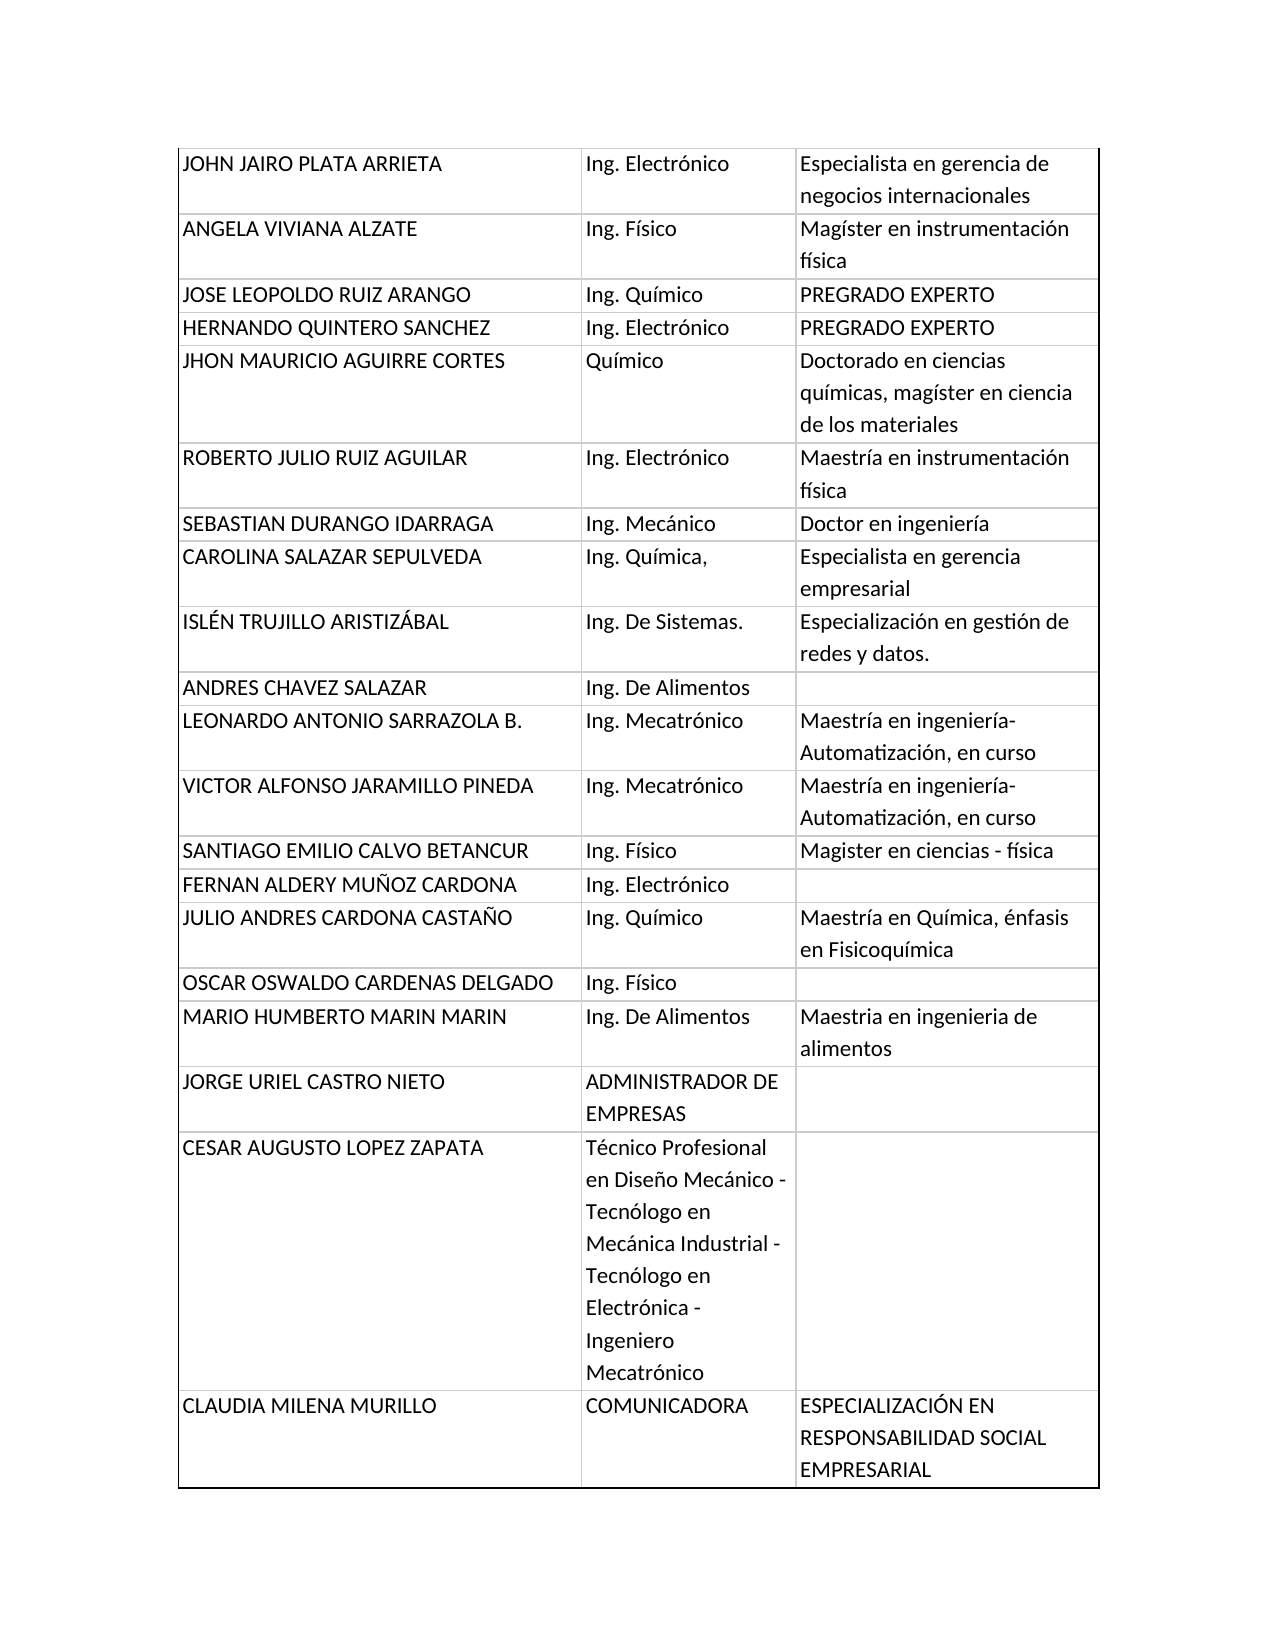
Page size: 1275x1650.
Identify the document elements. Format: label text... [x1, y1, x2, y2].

table_cell Especialización en gestión de redes y datos. [797, 607, 1098, 671]
table_cell FERNAN ALDERY MUÑOZ CARDONA [179, 870, 581, 902]
table_cell [797, 969, 1098, 1000]
table_cell OSCAR OSWALDO CARDENAS DELGADO [179, 969, 581, 1000]
table_cell ISLÉN TRUJILLO ARISTIZÁBAL [179, 607, 581, 671]
table_cell Doctor en ingeniería [797, 509, 1098, 540]
table_cell Ing. De Sistemas. [582, 607, 795, 671]
table_cell Maestría en instrumentación física [797, 444, 1098, 507]
table_cell ADMINISTRADOR DE EMPRESAS [582, 1067, 795, 1131]
table_cell PREGRADO EXPERTO [797, 313, 1098, 344]
table_cell JOSE LEOPOLDO RUIZ ARANGO [179, 280, 581, 311]
table_cell JOHN JAIRO PLATA ARRIETA [179, 149, 581, 213]
table_cell Maestría en ingeniería- Automatización, en curso [797, 706, 1098, 770]
table_cell Doctorado en ciencias químicas, magíster en ciencia de los materiales [797, 346, 1098, 442]
table_cell ANGELA VIVIANA ALZATE [179, 215, 581, 278]
table_cell COMUNICADORA [582, 1391, 795, 1487]
table_cell JORGE URIEL CASTRO NIETO [179, 1067, 581, 1131]
table_cell Especialista en gerencia de negocios internacionales [797, 149, 1098, 213]
table_cell Maestría en Química, énfasis en Fisicoquímica [797, 903, 1098, 967]
table_cell Ing. Mecatrónico [582, 706, 795, 770]
table_cell Ing. Físico [582, 837, 795, 868]
table_cell Ing. Electrónico [582, 870, 795, 902]
table_cell ROBERTO JULIO RUIZ AGUILAR [179, 444, 581, 507]
table_cell PREGRADO EXPERTO [797, 280, 1098, 311]
table_cell Maestria en ingenieria de alimentos [797, 1002, 1098, 1066]
table_cell Ing. De Alimentos [582, 1002, 795, 1066]
table_cell ANDRES CHAVEZ SALAZAR [179, 673, 581, 704]
table_cell Ing. Mecánico [582, 509, 795, 540]
table_cell Especialista en gerencia empresarial [797, 542, 1098, 606]
table_cell CESAR AUGUSTO LOPEZ ZAPATA [179, 1133, 581, 1389]
table_cell Técnico Profesional en Diseño Mecánico - Tecnólogo en Mecánica Industrial - Tecnólogo en Electrónica - Ingeniero Mecatrónico [582, 1133, 795, 1389]
table_cell Ing. Química, [582, 542, 795, 606]
table_cell Ing. Químico [582, 280, 795, 311]
table_cell LEONARDO ANTONIO SARRAZOLA B. [179, 706, 581, 770]
table_cell Ing. Electrónico [582, 313, 795, 344]
table_cell Ing. Químico [582, 903, 795, 967]
table_cell CAROLINA SALAZAR SEPULVEDA [179, 542, 581, 606]
table_cell Químico [582, 346, 795, 442]
table_cell Maestría en ingeniería- Automatización, en curso [797, 771, 1098, 835]
table_cell JHON MAURICIO AGUIRRE CORTES [179, 346, 581, 442]
table_cell Ing. Mecatrónico [582, 771, 795, 835]
table_cell Magíster en instrumentación física [797, 215, 1098, 278]
table_cell CLAUDIA MILENA MURILLO [179, 1391, 581, 1487]
table_cell [797, 1133, 1098, 1389]
table_cell [797, 870, 1098, 902]
table_cell Ing. Físico [582, 969, 795, 1000]
table_cell HERNANDO QUINTERO SANCHEZ [179, 313, 581, 344]
table_cell ESPECIALIZACIÓN EN RESPONSABILIDAD SOCIAL EMPRESARIAL [797, 1391, 1098, 1487]
table_cell Ing. Físico [582, 215, 795, 278]
table_cell Ing. Electrónico [582, 444, 795, 507]
table_cell SANTIAGO EMILIO CALVO BETANCUR [179, 837, 581, 868]
table_cell [797, 1067, 1098, 1131]
table_cell Ing. Electrónico [582, 149, 795, 213]
table_cell [797, 673, 1098, 704]
table_cell SEBASTIAN DURANGO IDARRAGA [179, 509, 581, 540]
table_cell Magister en ciencias - física [797, 837, 1098, 868]
table_cell MARIO HUMBERTO MARIN MARIN [179, 1002, 581, 1066]
table_cell JULIO ANDRES CARDONA CASTAÑO [179, 903, 581, 967]
table_cell Ing. De Alimentos [582, 673, 795, 704]
table_cell VICTOR ALFONSO JARAMILLO PINEDA [179, 771, 581, 835]
